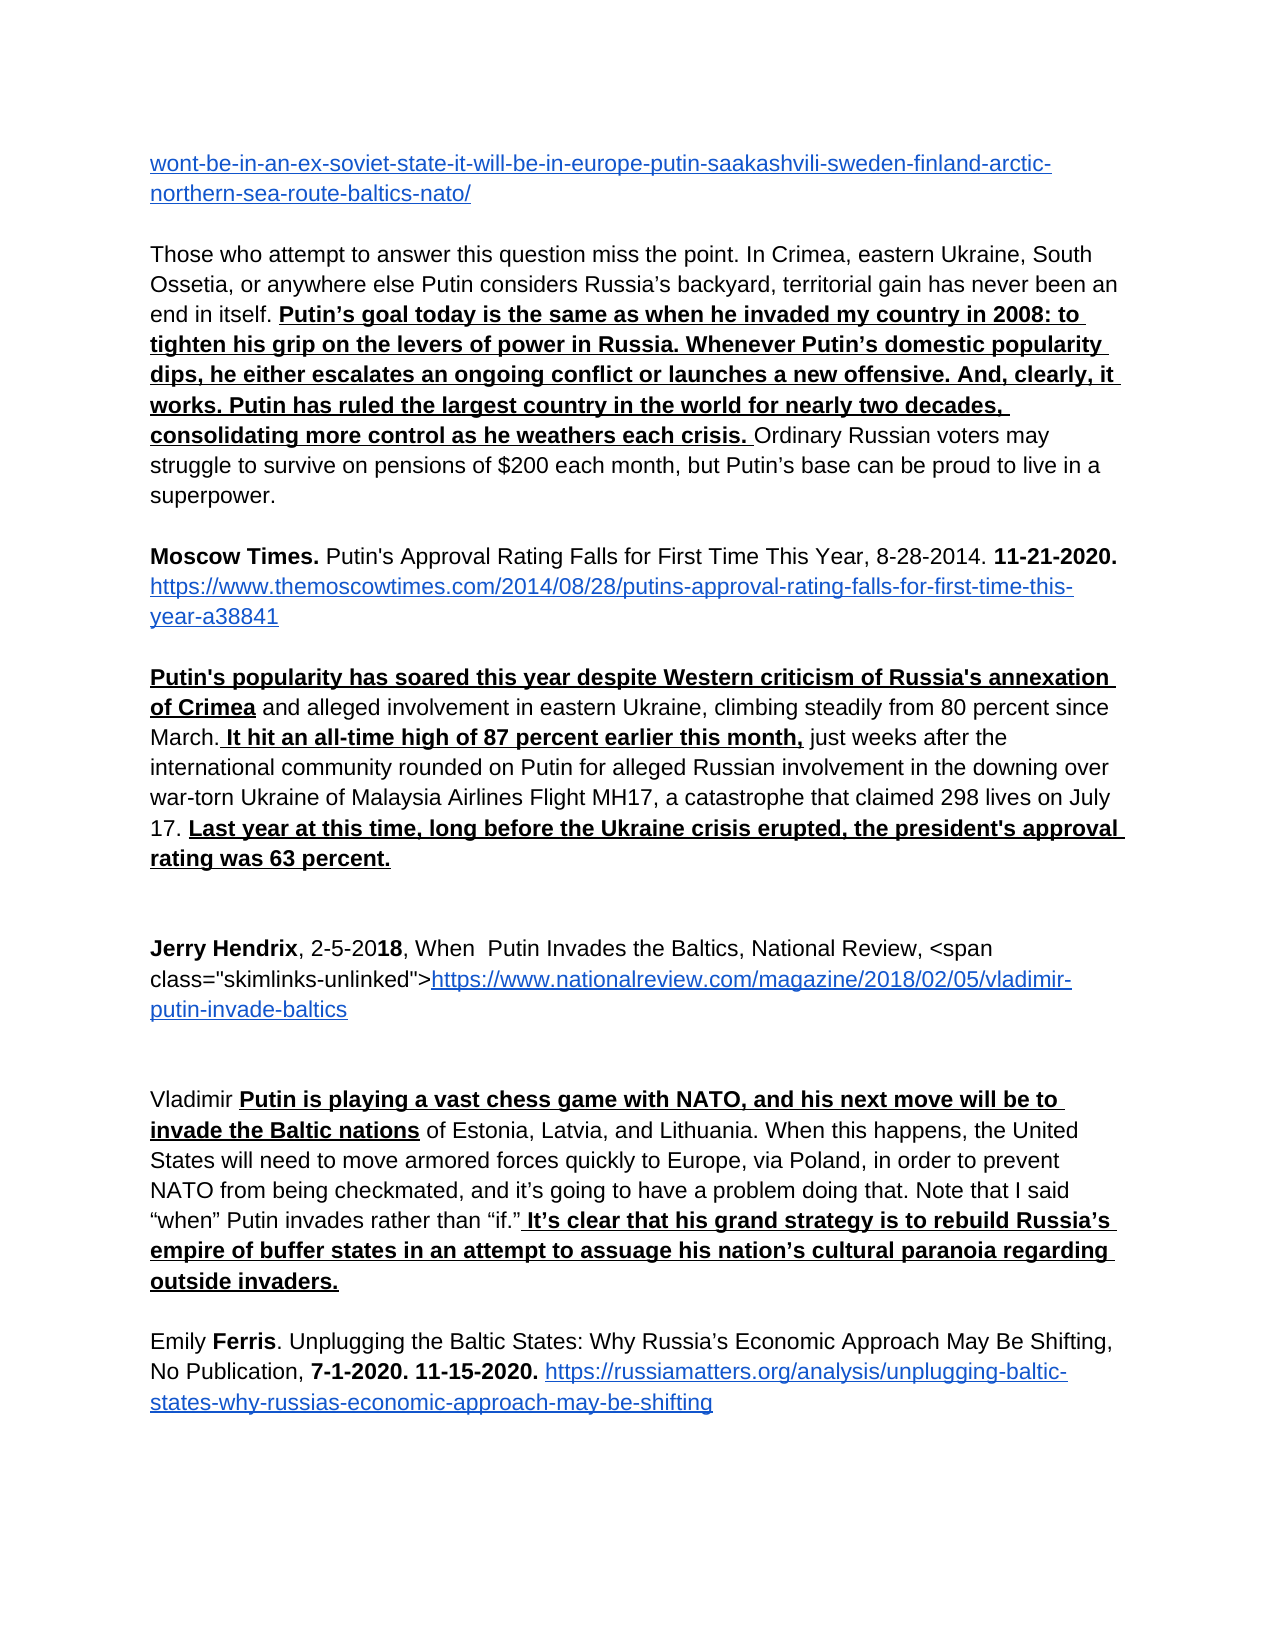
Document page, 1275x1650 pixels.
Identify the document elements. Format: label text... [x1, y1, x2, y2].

text Those who attempt to answer this question miss the point. In Crimea, eastern Ukraine, South Ossetia, or anywhere else Putin considers Russia’s backyard, territorial gain has never been an end in itself. Putin’s goal today is the same as when he invaded my country in 2008: to tighten his grip on the levers of power in Russia. Whenever Putin’s domestic popularity dips, he either escalates an ongoing conflict or launches a new offensive. And, clearly, it works. Putin has ruled the largest country in the world for nearly two decades, consolidating more control as he weathers each crisis. Ordinary Russian voters may struggle to survive on pensions of $200 each month, but Putin’s base can be proud to live in a superpower. [150, 241, 1125, 509]
text Emily Ferris. Unplugging the Baltic States: Why Russia’s Economic Approach May Be Shifting, No Publication, 7-1-2020. 11-15-2020. https://russiamatters.org/analysis/unplugging-baltic-states-why-russias-economic-approach-may-be-shifting [150, 1328, 1125, 1415]
text Moscow Times. Putin's Approval Rating Falls for First Time This Year, 8-28-2014. 11-21-2020. https://www.themoscowtimes.com/2014/08/28/putins-approval-rating-falls-for-first-time-this-year-a38841 [150, 543, 1125, 629]
text Jerry Hendrix, 2-5-2018, When Putin Invades the Baltics, National Review, <span class="skimlinks-unlinked">https://www.nationalreview.com/magazine/2018/02/05/vladimir-putin-invade-baltics [150, 935, 1125, 1022]
text Vladimir Putin is playing a vast chess game with NATO, and his next move will be to invade the Baltic nations of Estonia, Latvia, and Lithuania. When this happens, the United States will need to move armored forces quickly to Europe, via Poland, in order to prevent NATO from being checkmated, and it’s going to have a problem doing that. Note that I said “when” Putin invades rather than “if.” It’s clear that his grand strategy is to rebuild Russia’s empire of buffer states in an attempt to assuage his nation’s cultural paranoia regarding outside invaders. [150, 1086, 1125, 1294]
text Putin's popularity has soared this year despite Western criticism of Russia's annexation of Crimea and alleged involvement in eastern Ukraine, climbing steadily from 80 percent since March. It hit an all-time high of 87 percent earlier this month, just weeks after the international community rounded on Putin for alleged Russian involvement in the downing over war-torn Ukraine of Malaysia Airlines Flight MH17, a catastrophe that claimed 298 lives on July 17. Last year at this time, long before the Ukraine crisis erupted, the president's approval rating was 63 percent. [150, 663, 1125, 871]
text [150, 150, 1125, 207]
